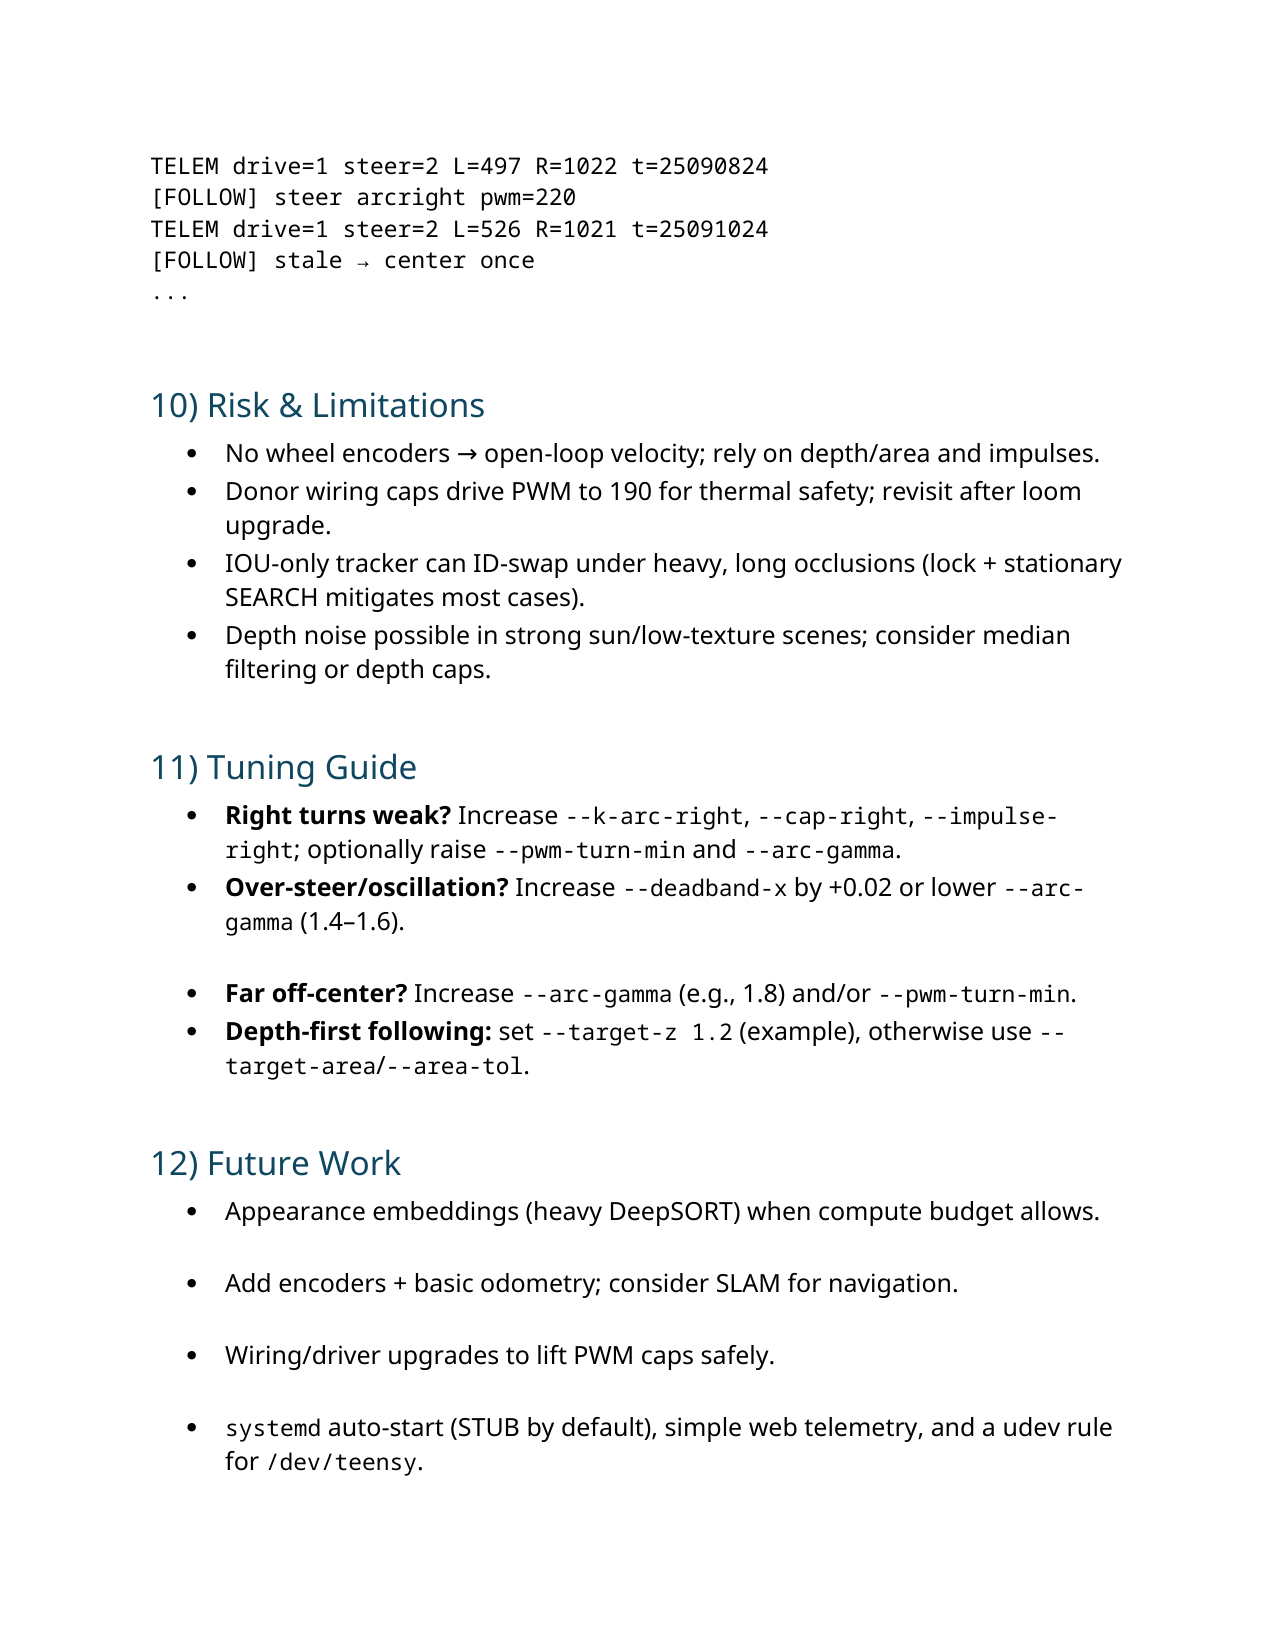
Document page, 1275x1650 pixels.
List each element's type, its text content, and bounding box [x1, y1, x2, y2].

list Appearance embeddings (heavy DeepSORT) when compute budget allows. [187, 1194, 1125, 1262]
list Add encoders + basic odometry; consider SLAM for navigation. [187, 1266, 1125, 1334]
list No wheel encoders → open‑loop velocity; rely on depth/area and impulses. [187, 436, 1125, 470]
list Donor wiring caps drive PWM to 190 for thermal safety; revisit after loom upgrade. [187, 473, 1125, 542]
list IOU‑only tracker can ID‑swap under heavy, long occlusions (lock + stationary SEARCH mitigates most cases). [187, 545, 1125, 613]
text TELEM drive=1 steer=2 L=497 R=1022 t=25090824 [FOLLOW] steer arcright pwm=220 TELEM drive=1 steer=2 L=526 R=1021 t=25091024 [FOLLOW] stale → center once ... [150, 150, 1125, 306]
list Far off‑center? Increase --arc-gamma (e.g., 1.8) and/or --pwm-turn-min. [187, 976, 1125, 1010]
list Wiring/driver upgrades to lift PWM caps safely. [187, 1338, 1125, 1406]
subtitle 11) Tuning Guide [150, 744, 1125, 789]
subtitle 10) Risk & Limitations [150, 382, 1125, 427]
list Right turns weak? Increase --k-arc-right, --cap-right, --impulse-right; optionally raise --pwm-turn-min and --arc-gamma. [187, 798, 1125, 866]
list Depth noise possible in strong sun/low‑texture scenes; consider median filtering or depth caps. [187, 617, 1125, 685]
list Over‑steer/oscillation? Increase --deadband-x by +0.02 or lower --arc-gamma (1.4–1.6). [187, 870, 1125, 972]
list Depth‑first following: set --target-z 1.2 (example), otherwise use --target-area/--area-tol. [187, 1013, 1125, 1082]
subtitle 12) Future Work [150, 1140, 1125, 1186]
list systemd auto‑start (STUB by default), simple web telemetry, and a udev rule for /dev/teensy. [187, 1409, 1125, 1478]
